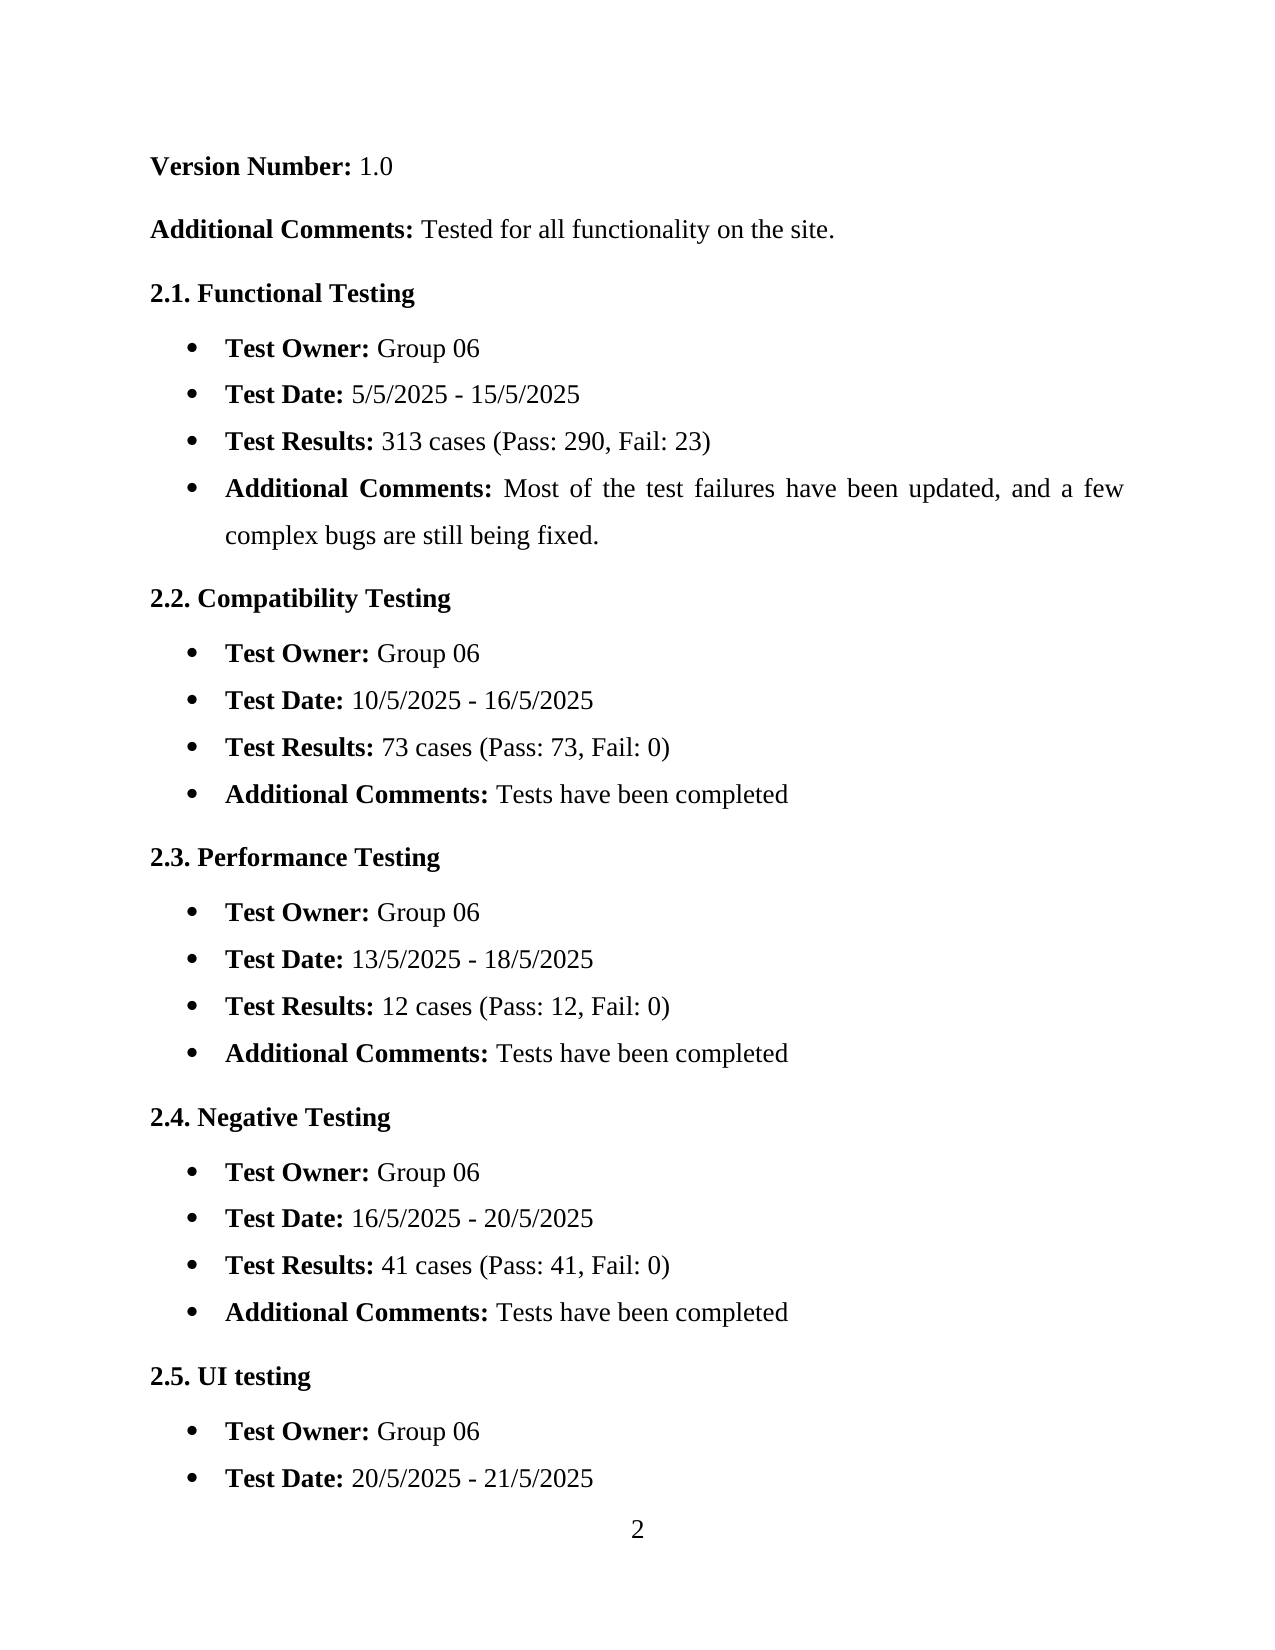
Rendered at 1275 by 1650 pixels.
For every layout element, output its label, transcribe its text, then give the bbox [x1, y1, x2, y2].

list Test Owner: Group 06 [187, 1156, 1125, 1187]
list Test Date: 16/5/2025 - 20/5/2025 [187, 1203, 1125, 1234]
subtitle 2.1. Functional Testing [150, 277, 1125, 308]
list Additional Comments: Tests have been completed [187, 1037, 1125, 1068]
list Additional Comments: Most of the test failures have been updated, and a few complex bugs are still being fixed. [187, 472, 1125, 550]
subtitle 2.3. Performance Testing [150, 842, 1125, 873]
list Additional Comments: Tests have been completed [187, 778, 1125, 809]
subtitle 2.4. Negative Testing [150, 1101, 1125, 1132]
subtitle 2.5. UI testing [150, 1360, 1125, 1391]
text Additional Comments: Tested for all functionality on the site. [150, 213, 1125, 244]
subtitle 2.2. Compatibility Testing [150, 582, 1125, 613]
list Test Date: 10/5/2025 - 16/5/2025 [187, 684, 1125, 716]
list Test Results: 12 cases (Pass: 12, Fail: 0) [187, 990, 1125, 1022]
list Test Results: 73 cases (Pass: 73, Fail: 0) [187, 731, 1125, 762]
list Test Results: 41 cases (Pass: 41, Fail: 0) [187, 1249, 1125, 1281]
list Test Date: 5/5/2025 - 15/5/2025 [187, 378, 1125, 410]
list Test Owner: Group 06 [187, 332, 1125, 363]
list Test Date: 13/5/2025 - 18/5/2025 [187, 943, 1125, 975]
list Test Owner: Group 06 [187, 897, 1125, 928]
list Test Owner: Group 06 [187, 637, 1125, 669]
list Test Owner: Group 06 [187, 1415, 1125, 1446]
text Version Number: 1.0 [150, 150, 1125, 181]
list Test Date: 20/5/2025 - 21/5/2025 [187, 1462, 1125, 1493]
list Test Results: 313 cases (Pass: 290, Fail: 23) [187, 425, 1125, 457]
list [187, 1296, 1125, 1328]
